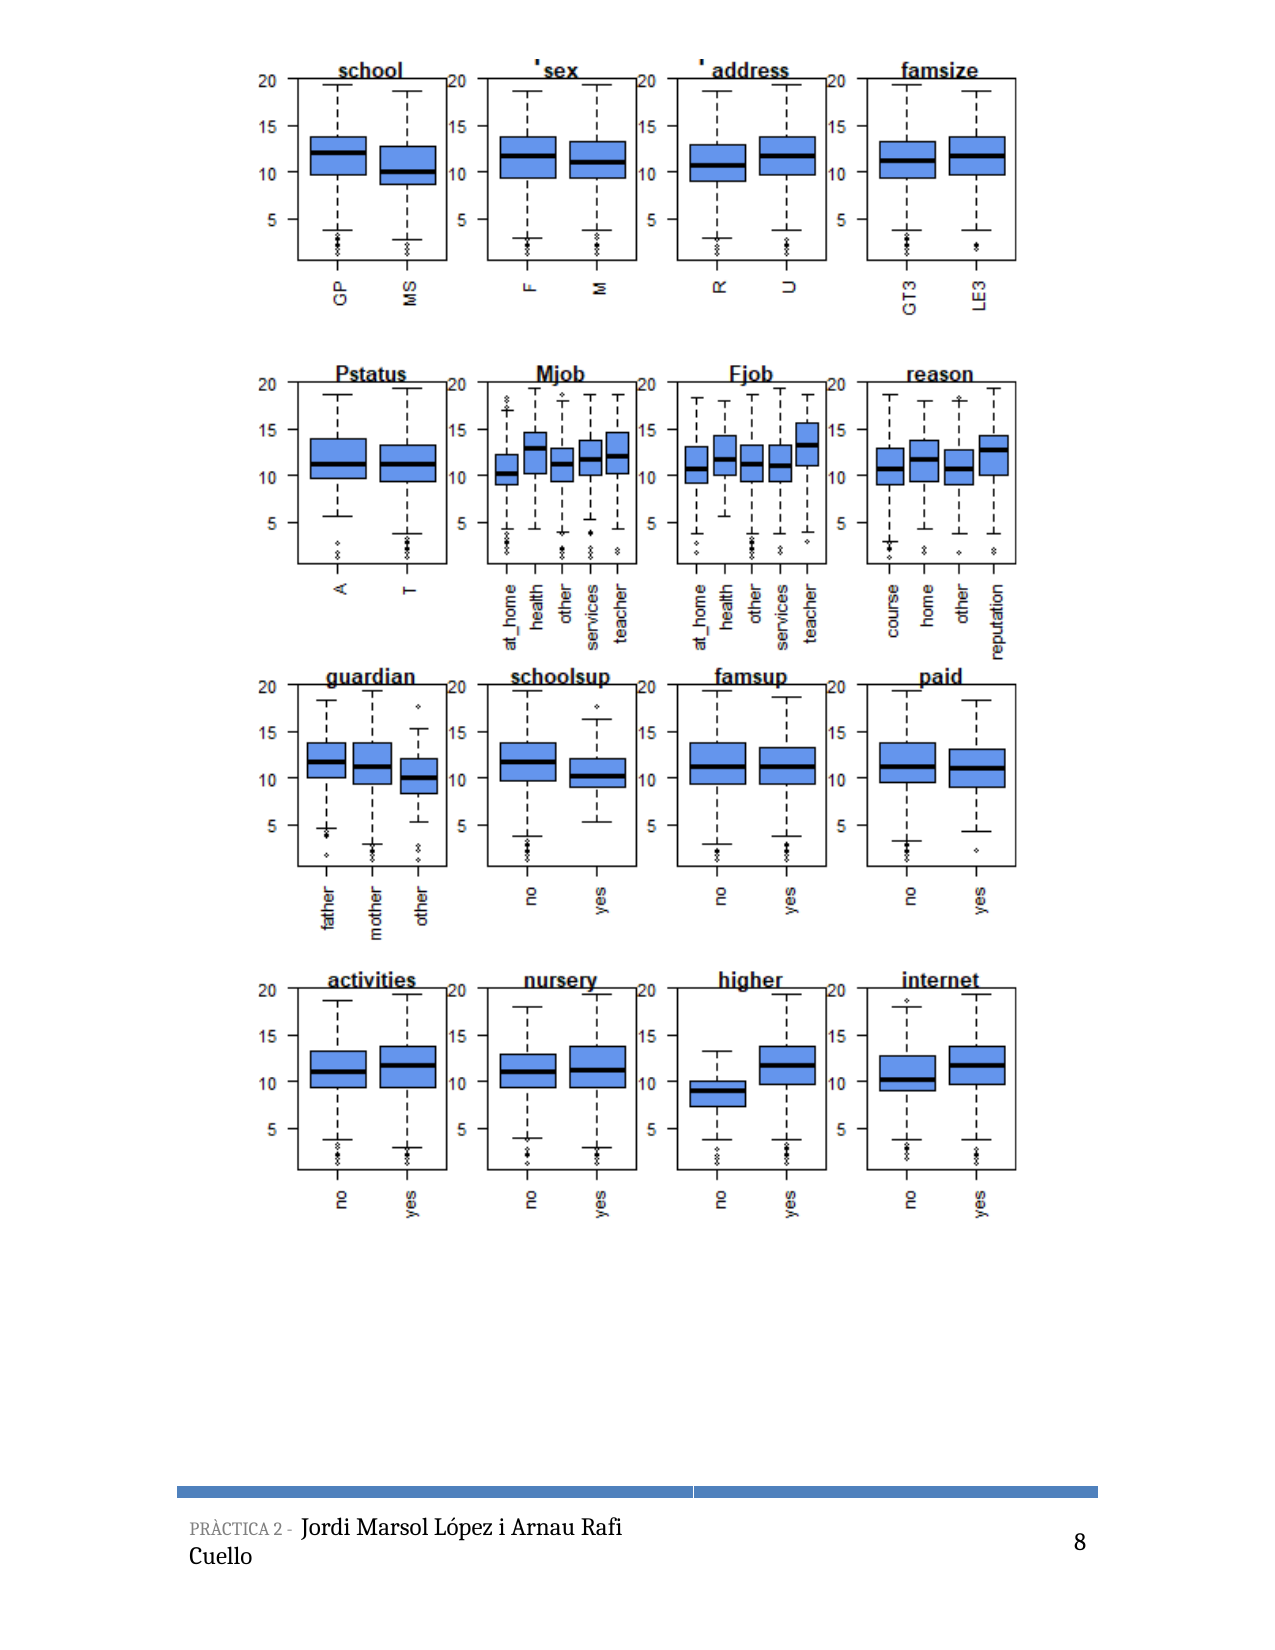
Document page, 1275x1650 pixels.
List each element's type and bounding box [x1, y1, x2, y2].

picture [258, 59, 1017, 1272]
